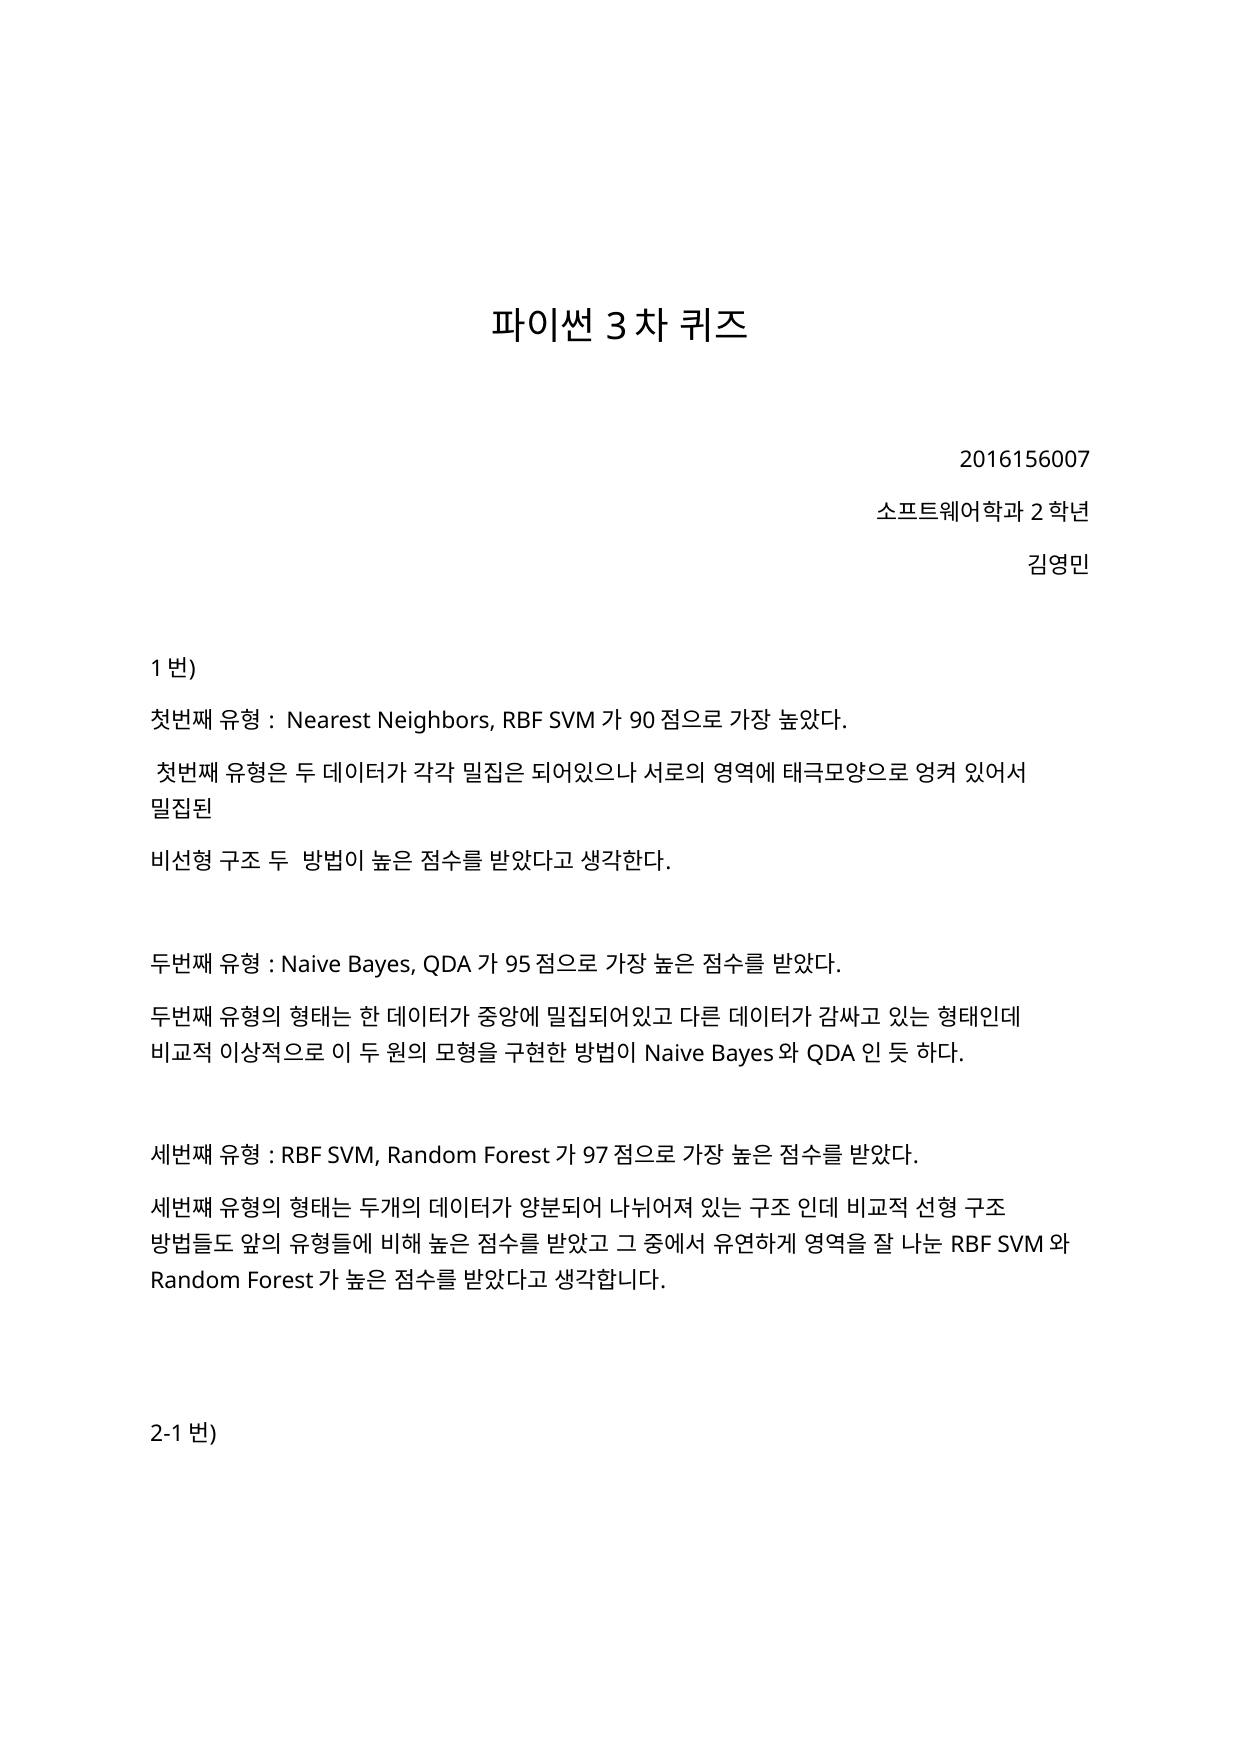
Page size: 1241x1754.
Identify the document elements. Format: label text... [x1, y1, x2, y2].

text 김영민 [150, 546, 1090, 580]
text 1번) [150, 649, 1090, 683]
text 첫번째 유형 : Nearest Neighbors, RBF SVM 가 90점으로 가장 높았다. [150, 702, 1090, 735]
text 2016156007 [150, 443, 1090, 475]
text 첫번째 유형은 두 데이터가 각각 밀집은 되어있으나 서로의 영역에 태극모양으로 엉켜 있어서 밀집된 [150, 754, 1090, 824]
text 세번쨰 유형 : RBF SVM, Random Forest가 97점으로 가장 높은 점수를 받았다. [150, 1137, 1090, 1171]
text 두번째 유형의 형태는 한 데이터가 중앙에 밀집되어있고 다른 데이터가 감싸고 있는 형태인데 비교적 이상적으로 이 두 원의 모형을 구현한 방법이 Naive Bayes와 QDA 인 듯 하다. [150, 998, 1090, 1068]
text 파이썬 3차 퀴즈 [150, 296, 1090, 351]
text 두번째 유형 : Naive Bayes, QDA 가 95점으로 가장 높은 점수를 받았다. [150, 946, 1090, 979]
text 소프트웨어학과 2학년 [150, 494, 1090, 527]
text 세번쨰 유형의 형태는 두개의 데이터가 양분되어 나뉘어져 있는 구조 인데 비교적 선형 구조 방법들도 앞의 유형들에 비해 높은 점수를 받았고 그 중에서 유연하게 영역을 잘 나눈 RBF SVM와 Random Forest가 높은 점수를 받았다고 생각합니다. [150, 1190, 1090, 1295]
text 비선형 구조 두 방법이 높은 점수를 받았다고 생각한다. [150, 843, 1090, 876]
text 2-1번) [150, 1415, 1090, 1448]
